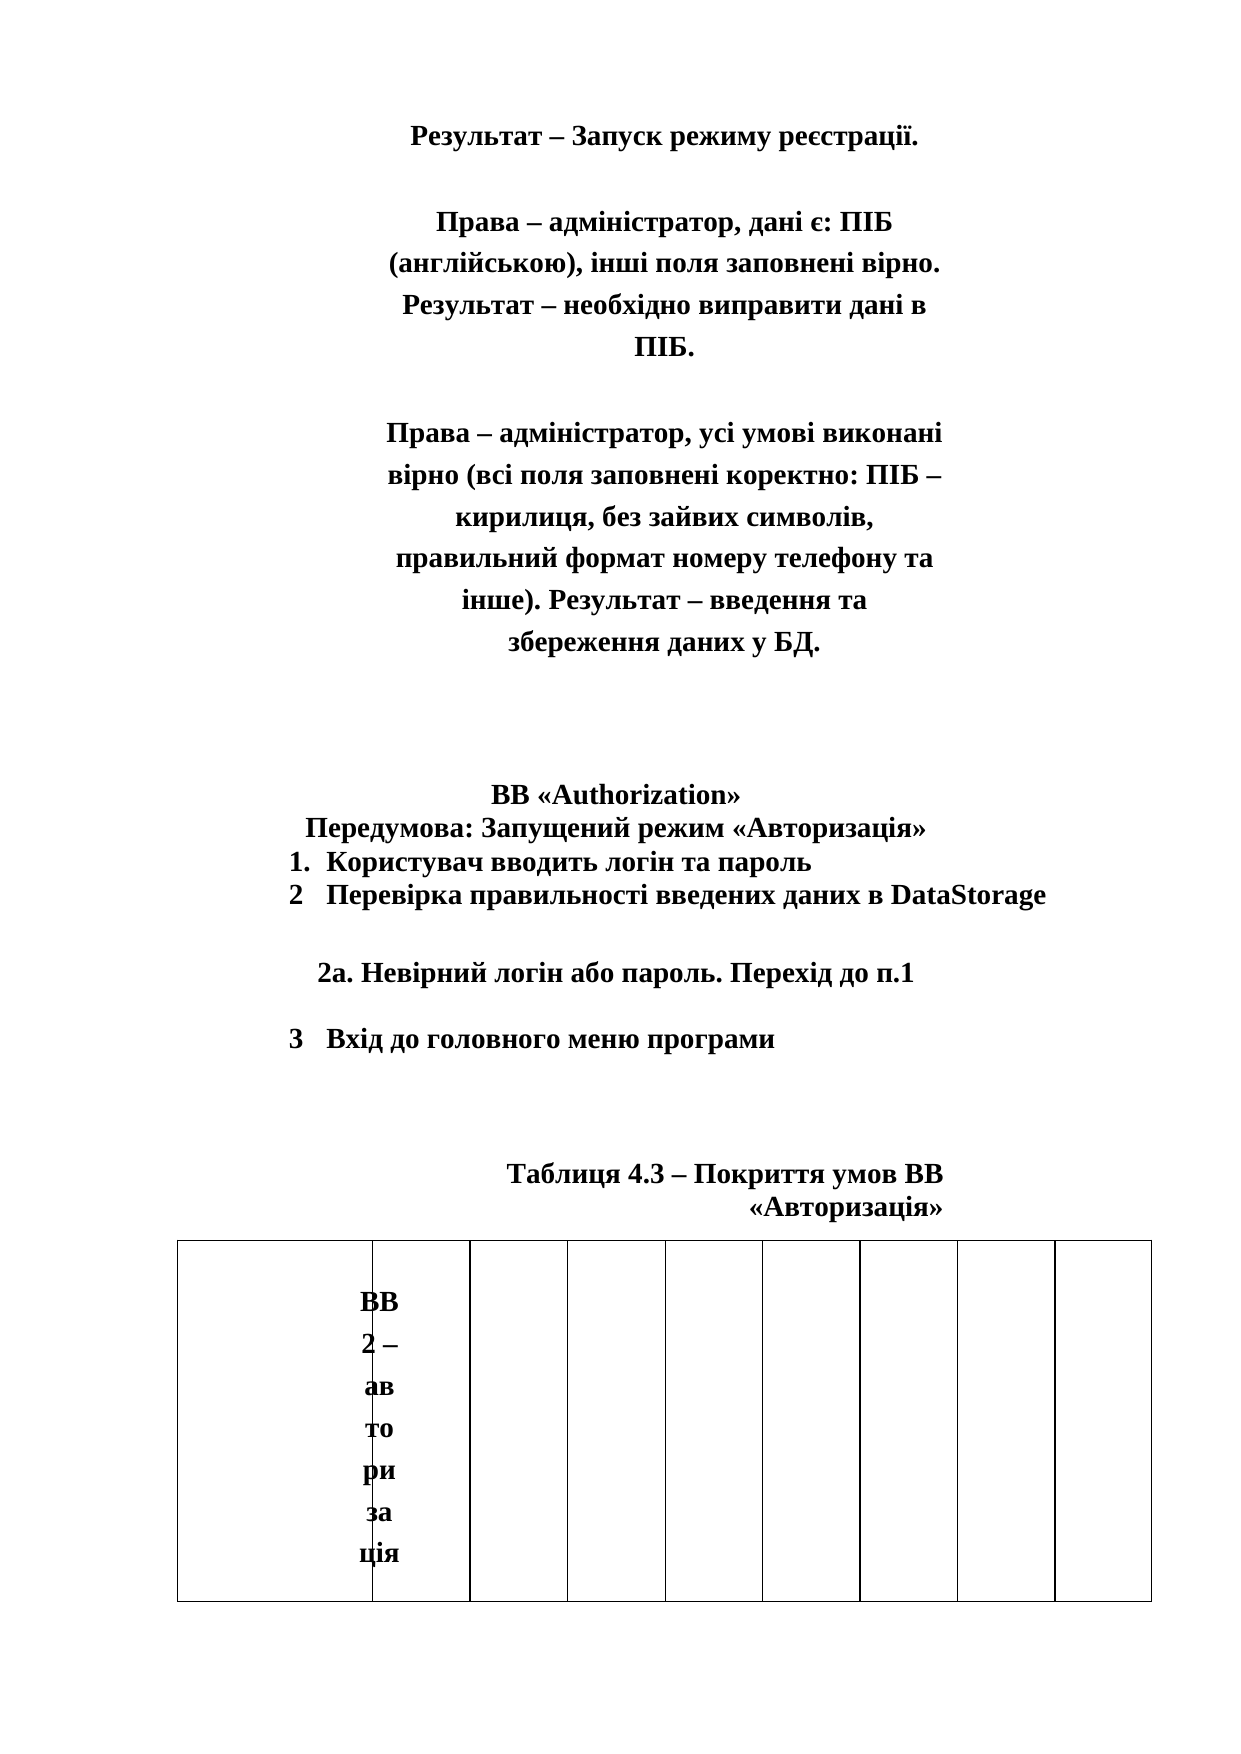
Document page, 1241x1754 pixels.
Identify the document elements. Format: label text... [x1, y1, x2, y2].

table_header 2 [471, 1241, 567, 1601]
list Передумова: Запущений режим «Авторизація» [288, 810, 943, 844]
table_header 8 [1056, 1241, 1151, 1601]
table_header 7 [958, 1241, 1054, 1601]
list Таблиця 4.3 – Покриття умов ВВ «Авторизація» [326, 1156, 943, 1223]
text Права – адміністратор, усі умові виконані вірно (всі поля заповнені коректно: ПІБ – кирилиця, без зайвих символів, правильний формат номеру телефону та інше). Результат – введення та збереження даних у БД. [386, 415, 943, 658]
table_header 5 [763, 1241, 859, 1601]
table_header 4 [666, 1241, 762, 1601]
list Перевірка правильності введених даних в DataStorage [288, 877, 1152, 911]
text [386, 118, 943, 152]
list Користувач вводить логін та пароль [288, 844, 1152, 877]
text 2а. Невірний логін або пароль. Перехід до п.1 [288, 955, 943, 988]
table_header 1 [373, 1241, 469, 1601]
list Вхід до головного меню програми [288, 1022, 1152, 1055]
list ВВ «Authorization» [288, 777, 943, 810]
text Права – адміністратор, дані є: ПІБ (англійською), інші поля заповнені вірно. Результат – необхідно виправити дані в ПІБ. [386, 204, 943, 363]
table_header 6 [861, 1241, 957, 1601]
table_header 3 [568, 1241, 665, 1601]
table_header ВВ2 – авторизація [178, 1241, 372, 1601]
